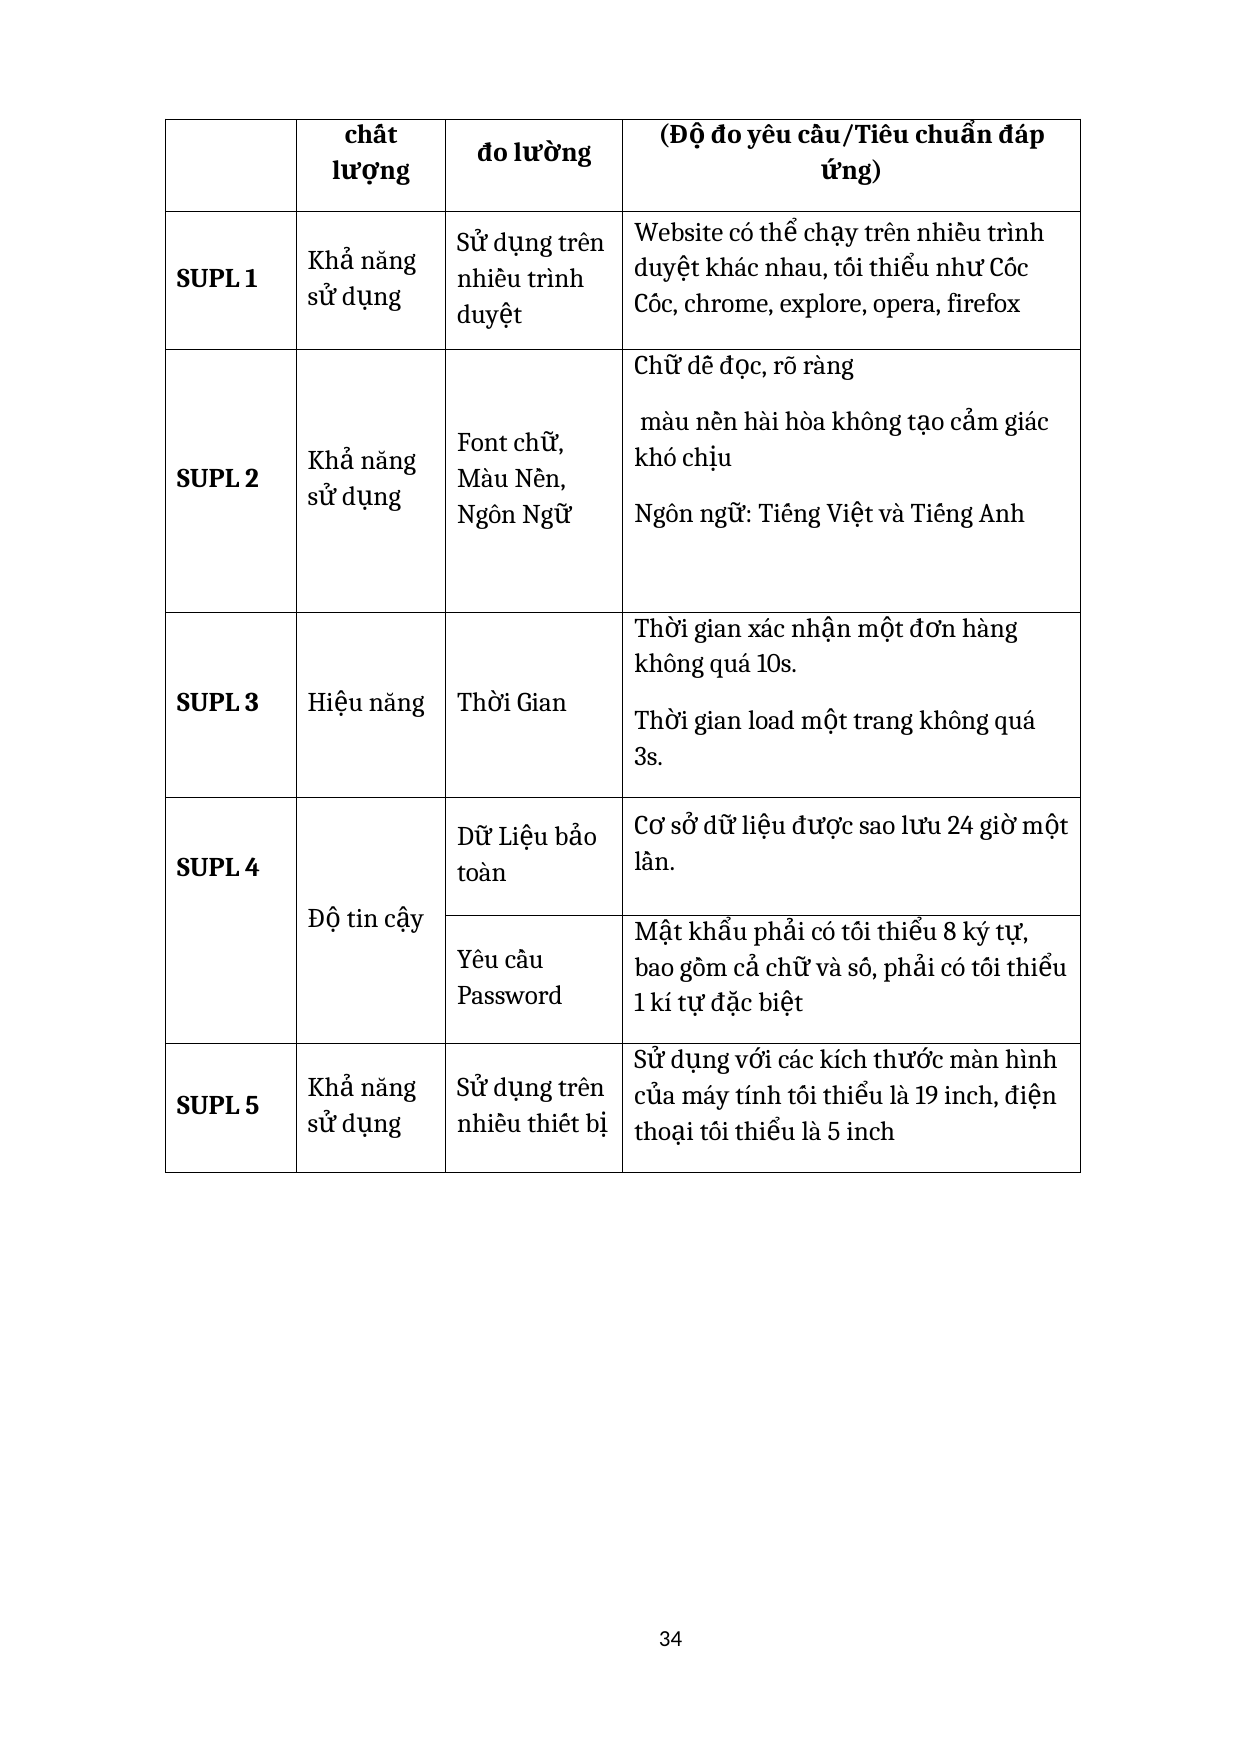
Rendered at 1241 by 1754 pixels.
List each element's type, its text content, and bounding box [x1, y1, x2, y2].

table_cell Dữ Liệu bảo toàn [446, 798, 622, 915]
table_header Kết quả (Độ đo yêu cầu/Tiêu chuẩn đáp ứng) [623, 120, 1080, 211]
table_cell Cơ sở dữ liệu được sao lưu 24 giờ một lần. [623, 798, 1080, 915]
table_cell Thời gian xác nhận một đơn hàng không quá 10s. Thời gian load một trang không quá 3s. [623, 613, 1080, 797]
table_cell Yêu cầu Password [446, 916, 622, 1043]
table_cell SUPL 2 [166, 350, 296, 612]
table_header Tiêu chuẩn đo lường [446, 120, 622, 211]
table_cell Khả năng sử dụng [297, 350, 445, 612]
table_header STT [166, 120, 296, 211]
table_cell SUPL 3 [166, 613, 296, 797]
table_cell SUPL 1 [166, 212, 296, 349]
table_cell Sử dụng trên nhiều thiết bị [446, 1044, 622, 1172]
table_cell SUPL 4 [166, 798, 296, 1043]
table_cell Sử dụng trên nhiều trình duyệt [446, 212, 622, 349]
table_cell Hiệu năng [297, 613, 445, 797]
table_cell Khả năng sử dụng [297, 212, 445, 349]
table_cell Thời Gian [446, 613, 622, 797]
table_cell Độ tin cậy [297, 798, 445, 1043]
table_cell Mật khẩu phải có tối thiểu 8 ký tự, bao gồm cả chữ và số, phải có tối thiểu 1 kí tự đặc biệt [623, 916, 1080, 1043]
table_cell Font chữ, Màu Nền, Ngôn Ngữ [446, 350, 622, 612]
table_cell Sử dụng với các kích thước màn hình của máy tính tối thiểu là 19 inch, điện thoại tối thiểu là 5 inch [623, 1044, 1080, 1172]
table_header Các yếu tố chất lượng [297, 120, 445, 211]
table_cell Khả năng sử dụng [297, 1044, 445, 1172]
table_cell SUPL 5 [166, 1044, 296, 1172]
table_cell Website có thể chạy trên nhiều trình duyệt khác nhau, tối thiểu như Cốc Cốc, chrome, explore, opera, firefox [623, 212, 1080, 349]
table_cell Chữ dễ đọc, rõ ràng màu nền hài hòa không tạo cảm giác khó chịu Ngôn ngữ: Tiếng Việt và Tiếng Anh [623, 350, 1080, 612]
